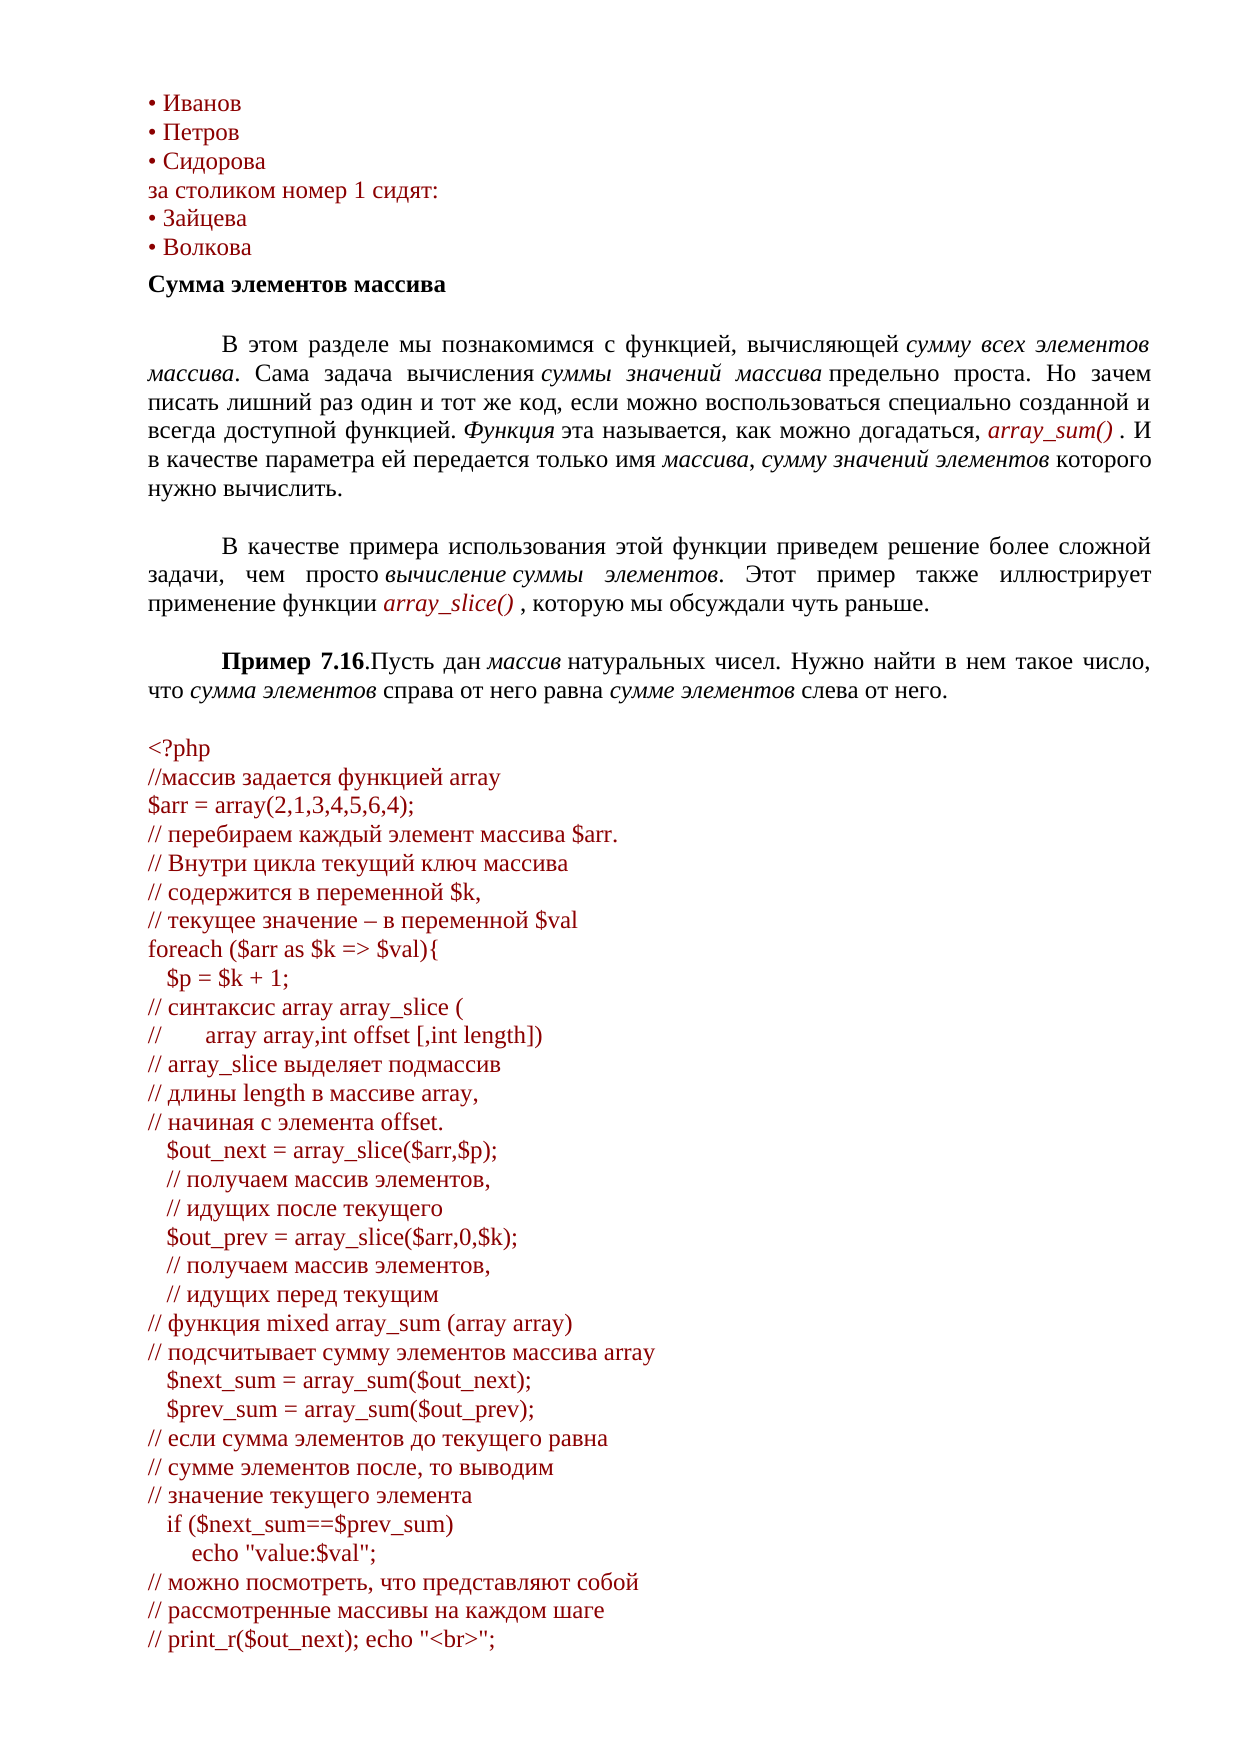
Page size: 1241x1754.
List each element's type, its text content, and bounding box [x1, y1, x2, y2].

text • Сидорова [148, 146, 1152, 175]
text $arr = array(2,1,3,4,5,6,4); [148, 790, 1152, 819]
text // идущих перед текущим [148, 1279, 1152, 1308]
text // сумме элементов после, то выводим [148, 1452, 1152, 1480]
text • Зайцева [148, 203, 1152, 232]
text // получаем массив элементов, [148, 1250, 1152, 1279]
text foreach ($arr as $k => $val){ [148, 934, 1152, 963]
text $p = $k + 1; [148, 963, 1152, 992]
text // значение текущего элемента [148, 1480, 1152, 1509]
text • Волкова [148, 232, 1152, 261]
subtitle Сумма элементов массива [148, 269, 1152, 298]
text // идущих после текущего [148, 1193, 1152, 1222]
text $next_sum = array_sum($out_next); [148, 1365, 1152, 1394]
text $prev_sum = array_sum($out_prev); [148, 1394, 1152, 1423]
text <?php [148, 733, 1152, 762]
text // можно посмотреть, что представляют собой [148, 1567, 1152, 1595]
text // функция mixed array_sum (array array) [148, 1308, 1152, 1337]
text // если сумма элементов до текущего равна [148, 1423, 1152, 1452]
text // начиная с элемента offset. [148, 1107, 1152, 1135]
text // синтаксис array array_slice ( [148, 992, 1152, 1020]
text // array array,int offset [,int length]) [148, 1020, 1152, 1049]
text //массив задается функцией array [148, 762, 1152, 790]
text В этом разделе мы познакомимся с функцией, вычисляющей сумму всех элементов массива. Сама задача вычисления суммы значений массива предельно проста. Но зачем писать лишний раз один и тот же код, если можно воспользоваться специально созданной и всегда доступной функцией. Функция эта называется, как можно догадаться, array_sum() . И в качестве параметра ей передается только имя массива, сумму значений элементов которого нужно вычислить. [148, 329, 1152, 502]
text // подсчитывает сумму элементов массива array [148, 1337, 1152, 1365]
text // содержится в переменной $k, [148, 877, 1152, 905]
text Пример 7.16.Пусть дан массив натуральных чисел. Нужно найти в нем такое число, что сумма элементов справа от него равна сумме элементов слева от него. [148, 646, 1152, 704]
text • Иванов [148, 88, 1152, 117]
text // рассмотренные массивы на каждом шаге [148, 1595, 1152, 1624]
text // print_r($out_next); echo "<br>"; [148, 1624, 1152, 1653]
text // длины length в массиве array, [148, 1078, 1152, 1107]
text за столиком номер 1 сидят: [148, 175, 1152, 203]
text $out_next = array_slice($arr,$p); [148, 1135, 1152, 1164]
text • Петров [148, 117, 1152, 146]
text $out_prev = array_slice($arr,0,$k); [148, 1222, 1152, 1250]
text // Внутри цикла текущий ключ массива [148, 848, 1152, 877]
text // текущее значение – в переменной $val [148, 905, 1152, 934]
text // получаем массив элементов, [148, 1164, 1152, 1193]
text echo "value:$val"; [148, 1538, 1152, 1567]
text if ($next_sum==$prev_sum) [148, 1509, 1152, 1538]
text В качестве примера использования этой функции приведем решение более сложной задачи, чем просто вычисление суммы элементов. Этот пример также иллюстрирует применение функции array_slice() , которую мы обсуждали чуть раньше. [148, 531, 1152, 617]
text // array_slice выделяет подмассив [148, 1049, 1152, 1078]
text // перебираем каждый элемент массива $arr. [148, 819, 1152, 848]
